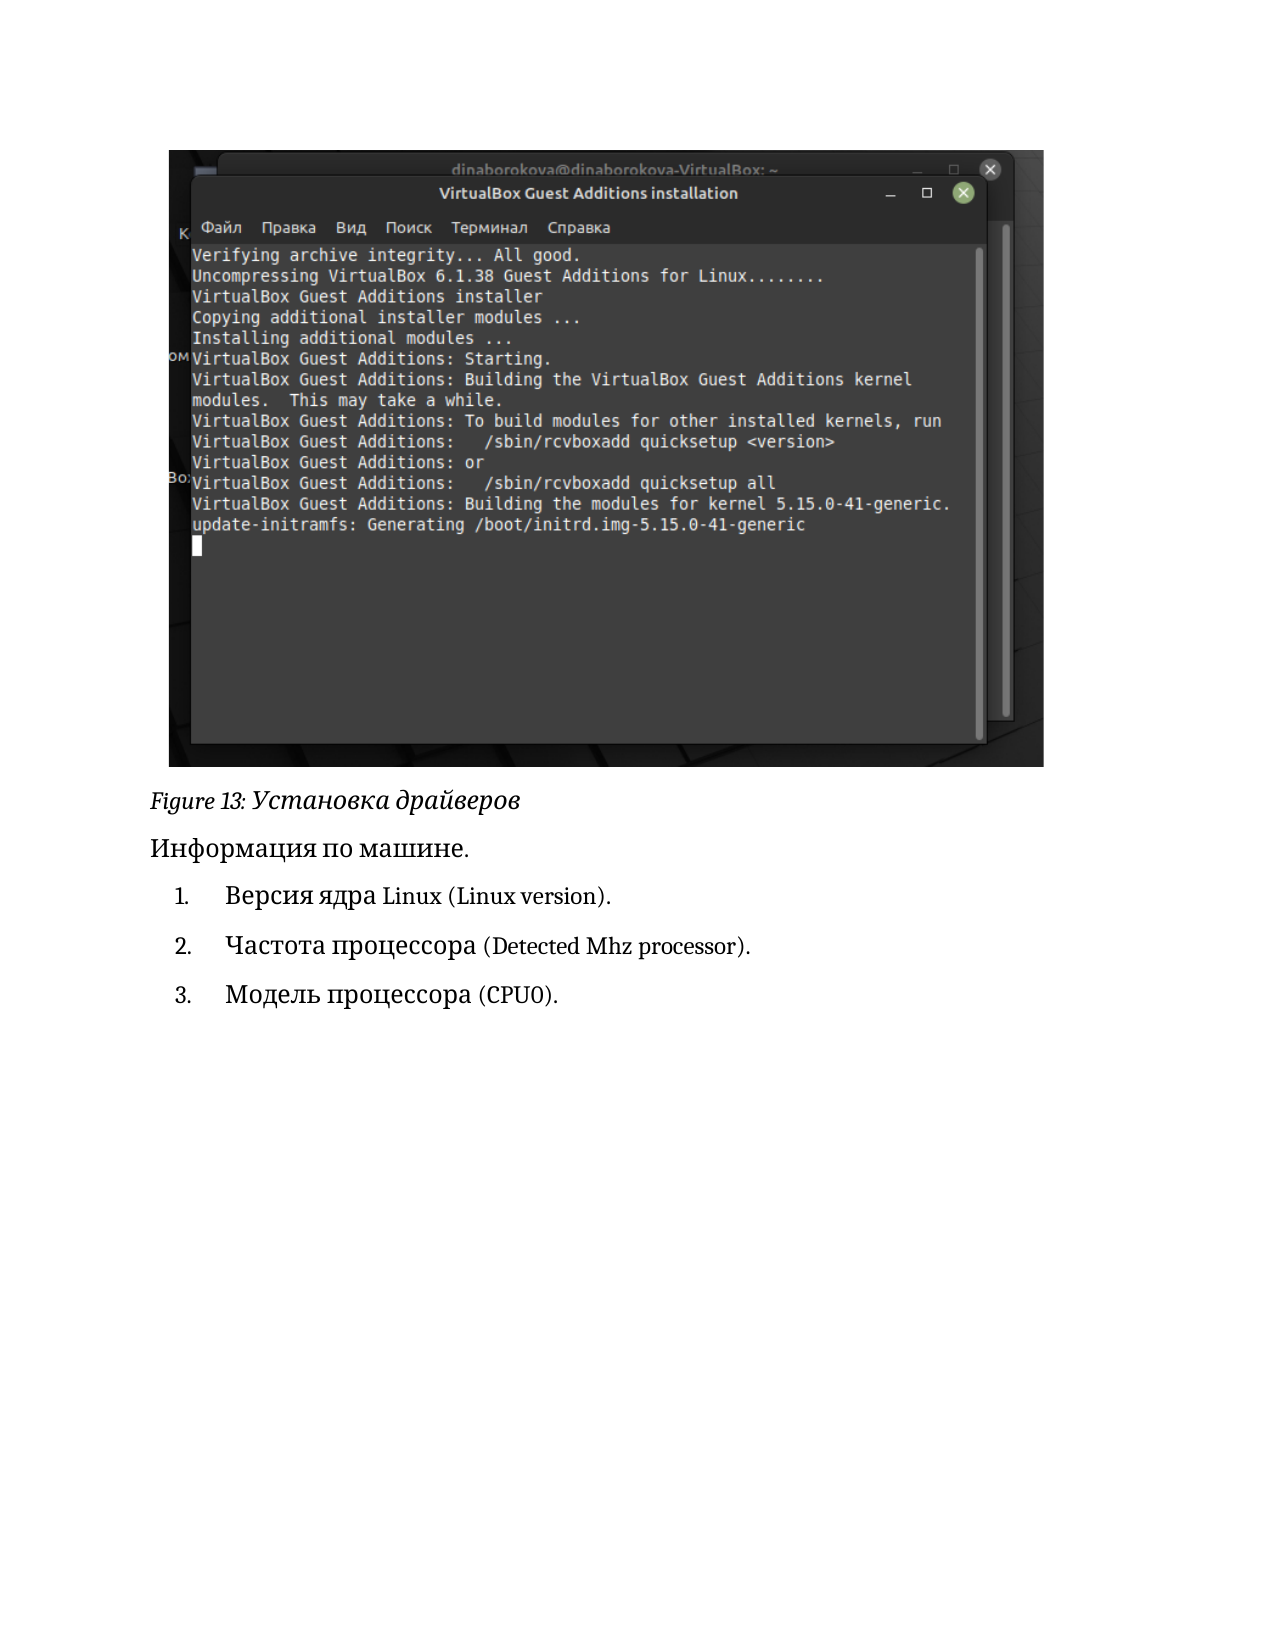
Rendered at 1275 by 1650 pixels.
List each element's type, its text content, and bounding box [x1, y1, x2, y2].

picture [168, 150, 1044, 767]
list Частота процессора (Detected Mhz processor). [175, 932, 1125, 960]
text Figure 13: Установка драйверов [150, 787, 1125, 816]
list Версия ядра Linux (Linux version). [175, 882, 1125, 911]
list Модель процессора (CPU0). [175, 981, 1125, 1010]
text Информация по машине. [150, 834, 1125, 863]
